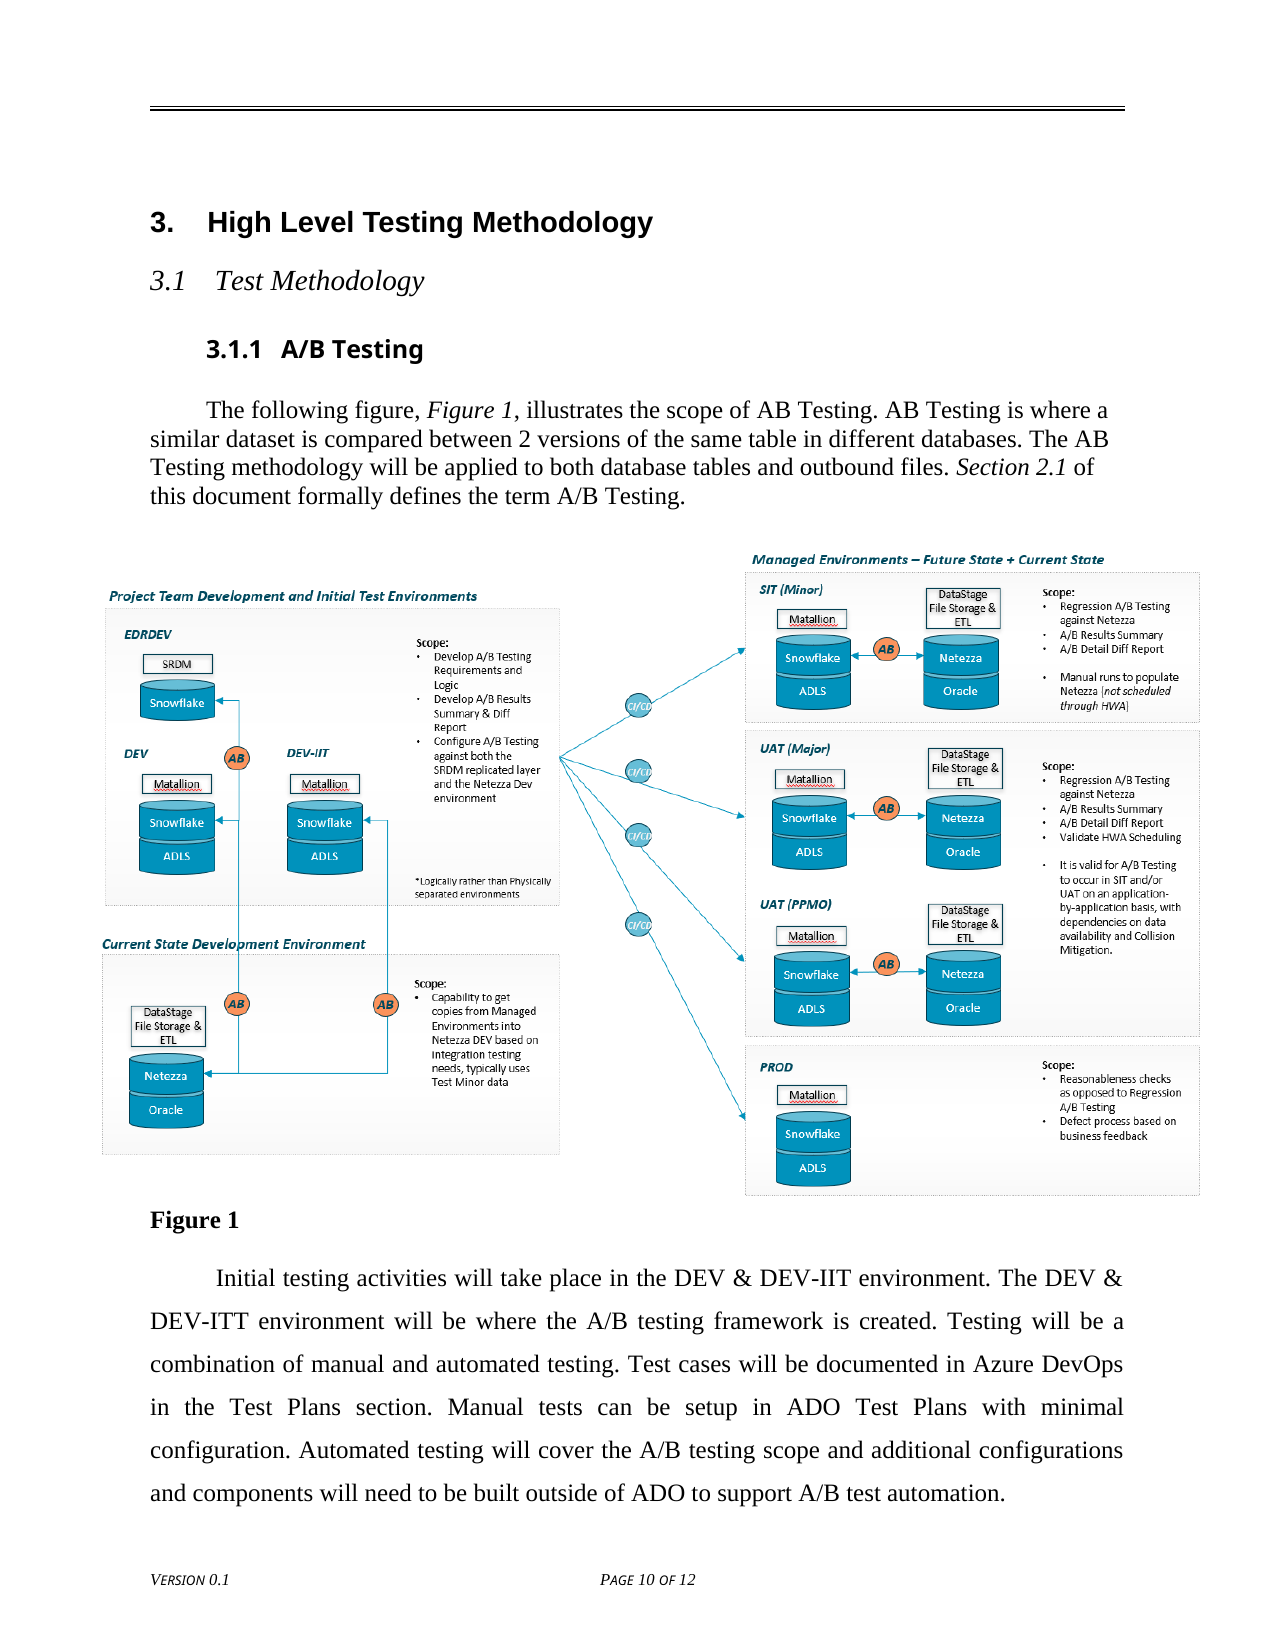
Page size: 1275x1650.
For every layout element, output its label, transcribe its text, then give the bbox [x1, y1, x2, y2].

text The following figure, Figure 1, illustrates the scope of AB Testing. AB Testing is where a similar dataset is compared between 2 versions of the same table in different databases. The AB Testing methodology will be applied to both database tables and outbound files. Section 2.1 of this document formally defines the term A/B Testing. [150, 395, 1125, 510]
text Figure 1 [150, 1206, 1125, 1234]
subtitle Test Methodology [150, 263, 1125, 297]
subtitle High Level Testing Methodology [150, 205, 1125, 238]
text Initial testing activities will take place in the DEV & DEV-IIT environment. The DEV & DEV-ITT environment will be where the A/B testing framework is created. Testing will be a combination of manual and automated testing. Test cases will be documented in Azure DevOps in the Test Plans section. Manual tests can be setup in ADO Test Plans with minimal configuration. Automated testing will cover the A/B testing scope and additional configurations and components will need to be built outside of ADO to support A/B test automation. [150, 1263, 1125, 1507]
subtitle A/B Testing [206, 332, 1125, 366]
picture [93, 538, 1211, 1206]
